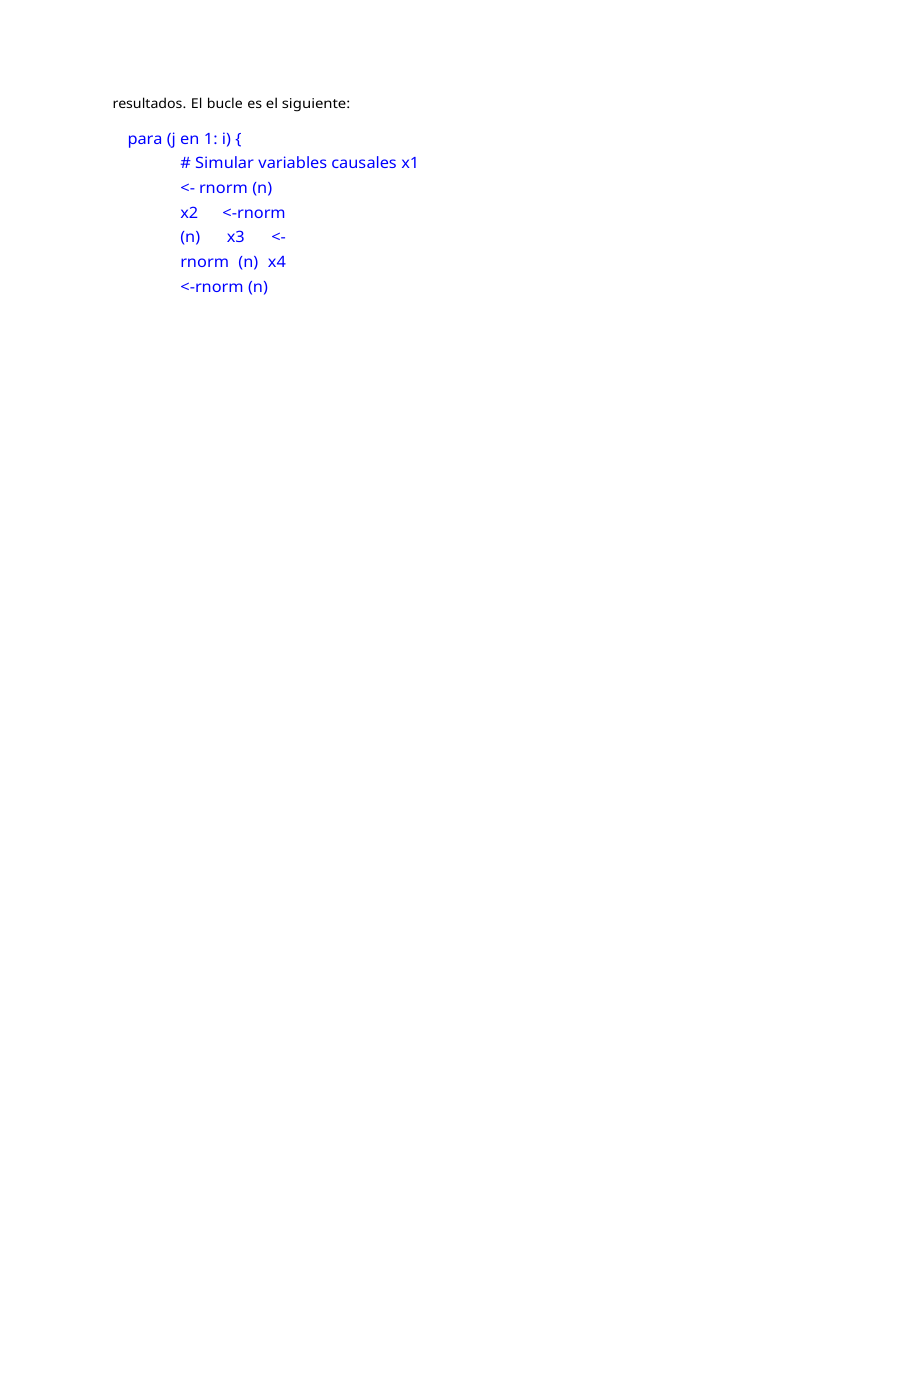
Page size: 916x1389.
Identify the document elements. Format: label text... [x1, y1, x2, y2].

text # Simular variables causales x1 <- rnorm (n) [180, 152, 427, 198]
text para (j en 1: i) { [127, 128, 818, 149]
text x2 <-rnorm (n) x3 <-rnorm (n) x4 <-rnorm (n) [180, 202, 286, 297]
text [112, 94, 802, 112]
